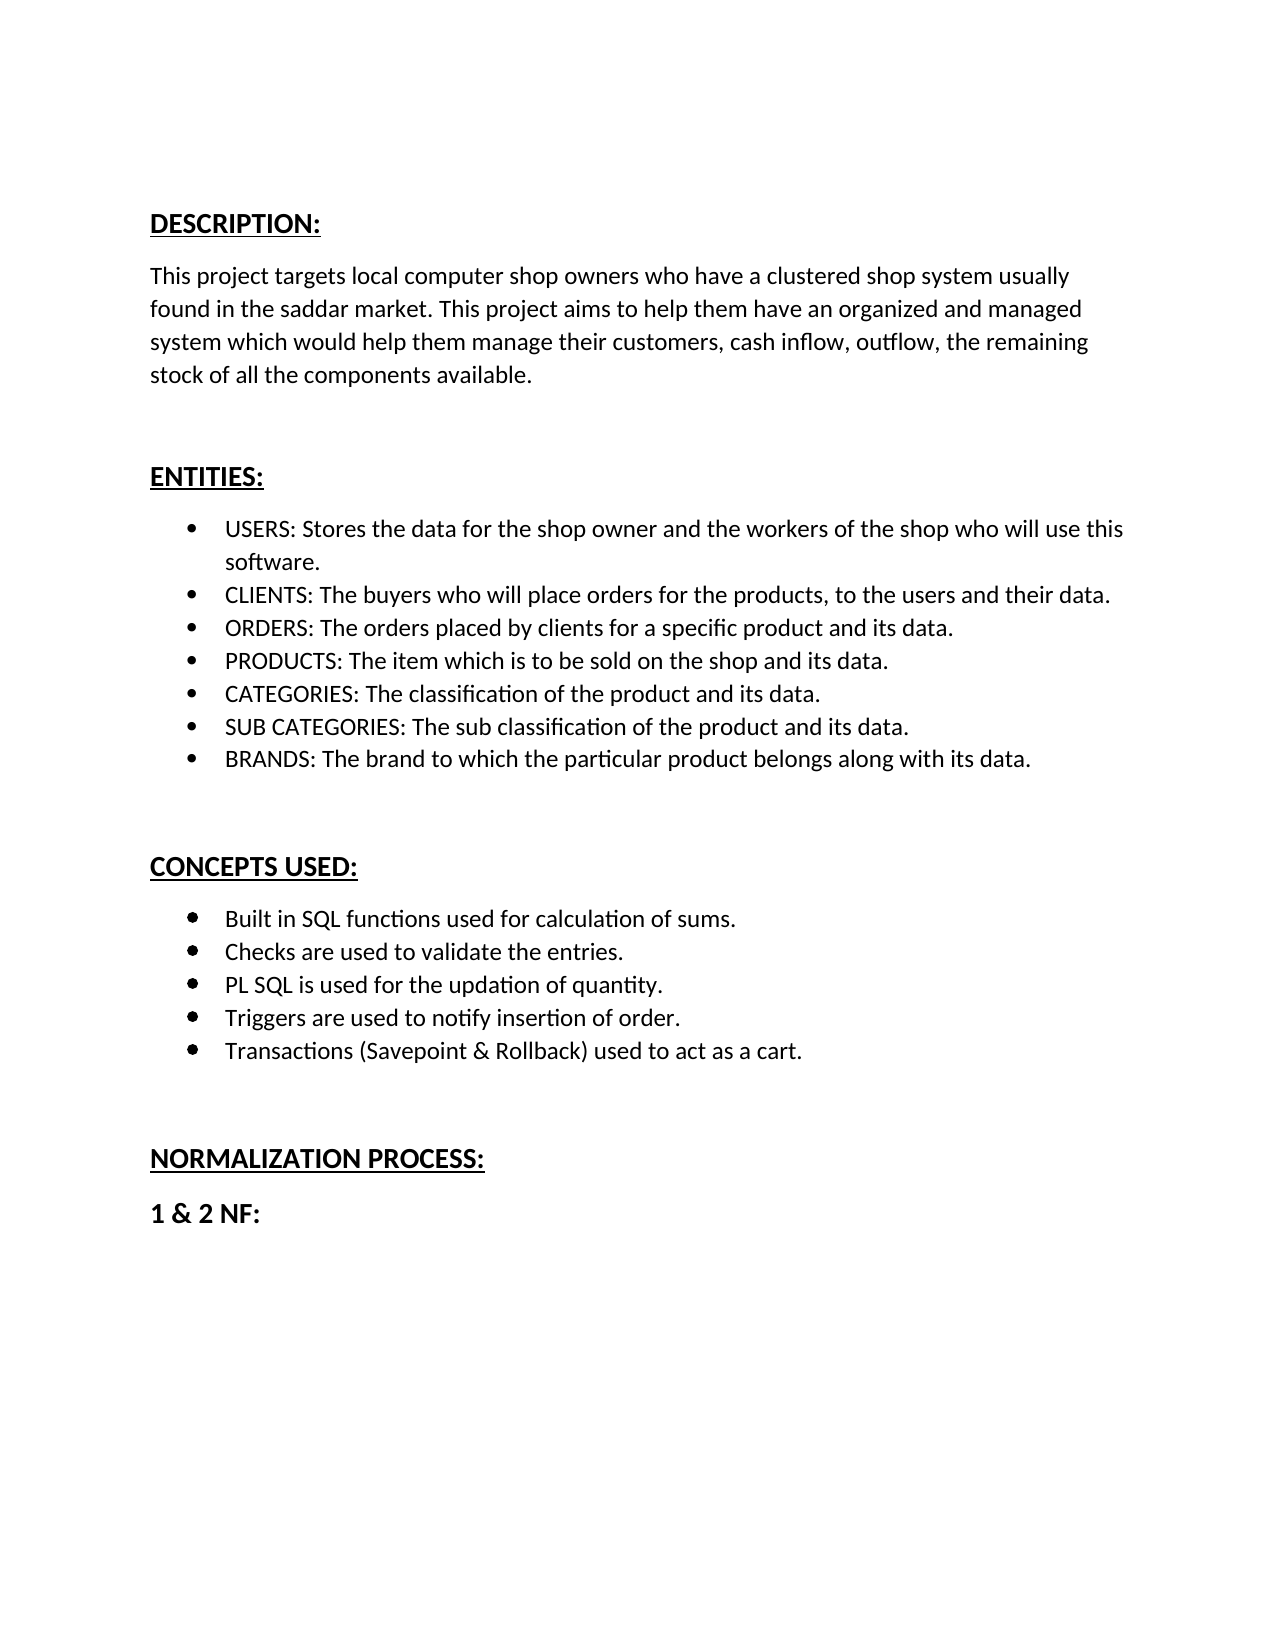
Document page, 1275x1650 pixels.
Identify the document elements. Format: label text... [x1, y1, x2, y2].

list BRANDS: The brand to which the particular product belongs along with its data. [187, 744, 1125, 774]
list Checks are used to validate the entries. [187, 936, 1125, 967]
list USERS: Stores the data for the shop owner and the workers of the shop who will use this software. [187, 513, 1125, 577]
text This project targets local computer shop owners who have a clustered shop system usually found in the saddar market. This project aims to help them have an organized and managed system which would help them manage their customers, cash inflow, outflow, the remaining stock of all the components available. [150, 260, 1125, 389]
list Built in SQL functions used for calculation of sums. [187, 903, 1125, 934]
list ORDERS: The orders placed by clients for a specific product and its data. [187, 612, 1125, 642]
text NORMALIZATION PROCESS: [150, 1140, 1125, 1176]
list Triggers are used to notify insertion of order. [187, 1002, 1125, 1033]
list PL SQL is used for the updation of quantity. [187, 969, 1125, 1000]
text CONCEPTS USED: [150, 848, 1125, 884]
text 1 & 2 NF: [150, 1195, 1125, 1231]
list PRODUCTS: The item which is to be sold on the shop and its data. [187, 645, 1125, 675]
list CATEGORIES: The classification of the product and its data. [187, 678, 1125, 708]
text DESCRIPTION: [150, 205, 1125, 241]
text ENTITIES: [150, 458, 1125, 494]
list Transactions (Savepoint & Rollback) used to act as a cart. [187, 1036, 1125, 1066]
list SUB CATEGORIES: The sub classification of the product and its data. [187, 711, 1125, 741]
list CLIENTS: The buyers who will place orders for the products, to the users and their data. [187, 579, 1125, 609]
